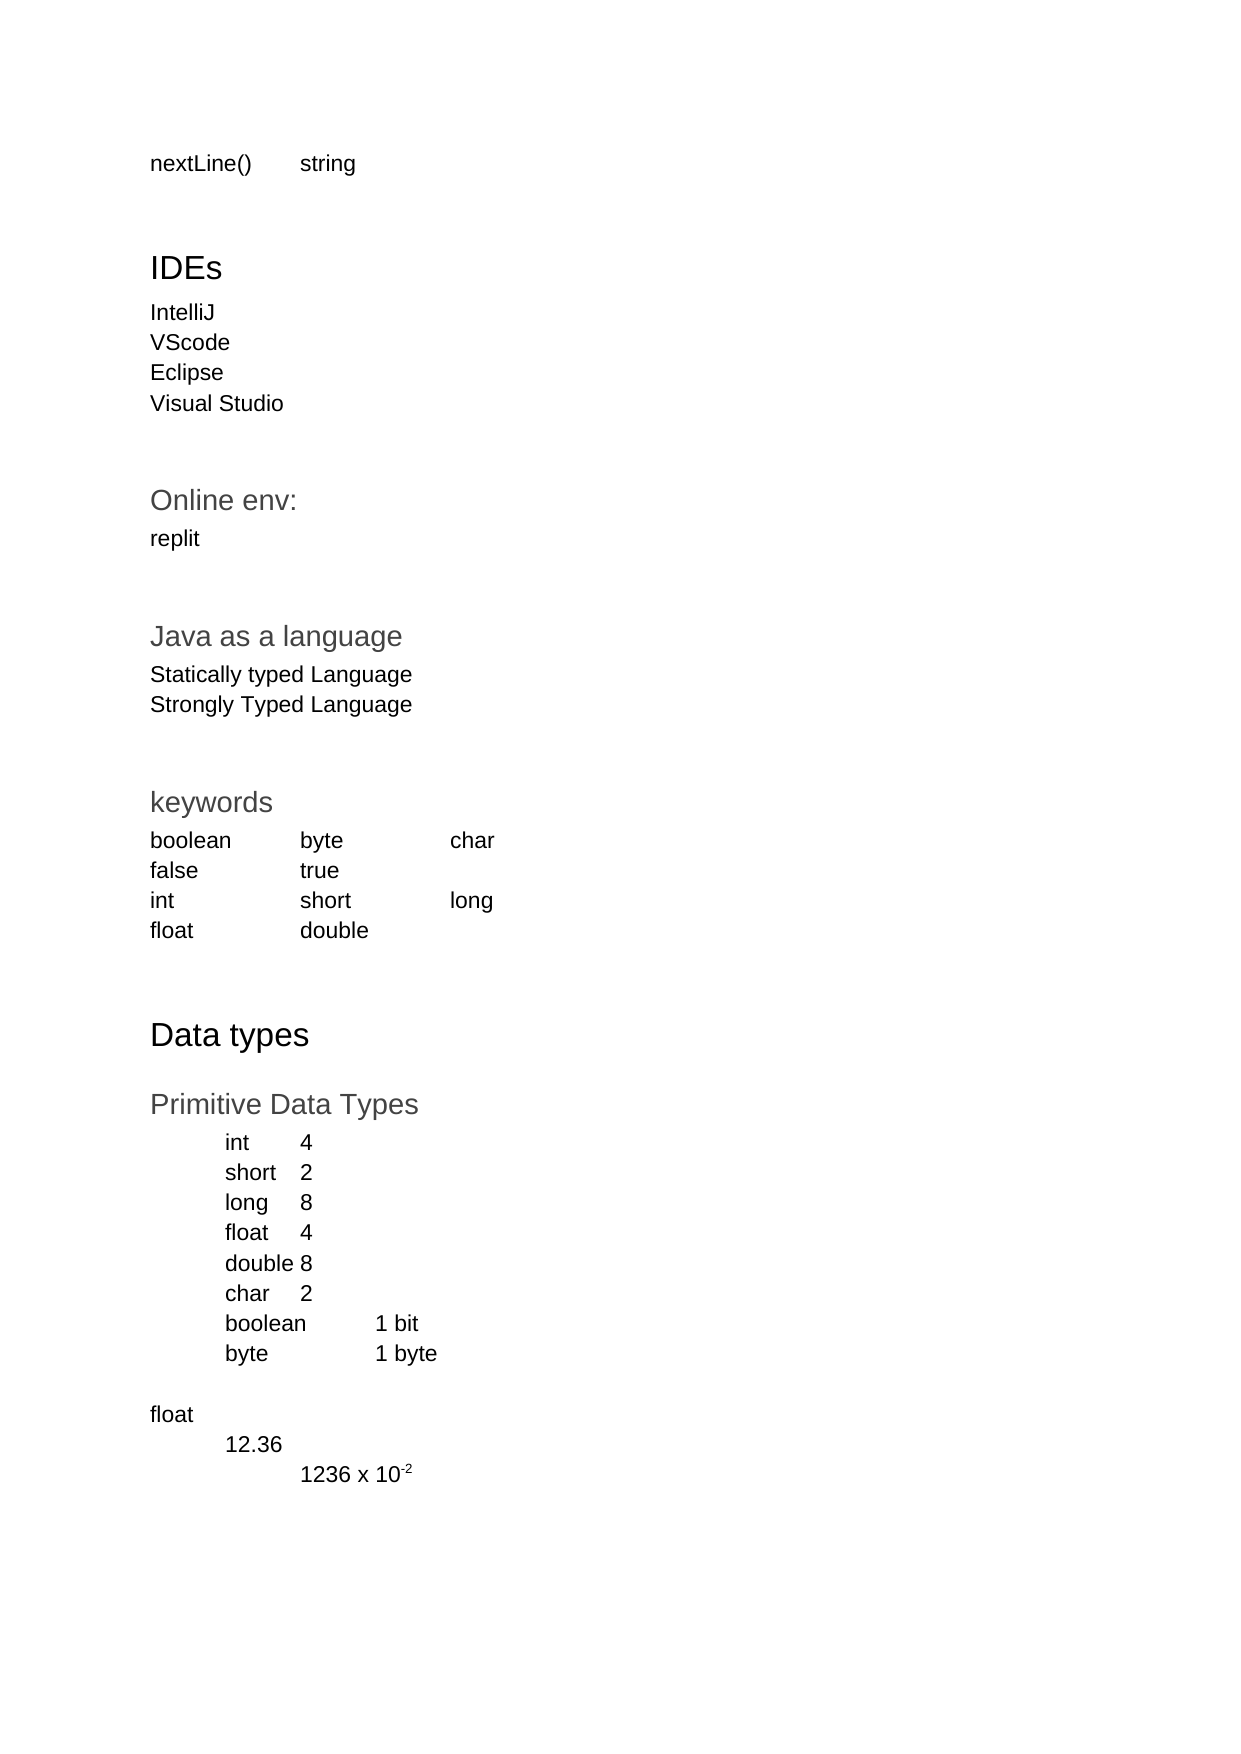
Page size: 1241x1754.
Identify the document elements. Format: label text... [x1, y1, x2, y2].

text char 2 [150, 1280, 1090, 1306]
subtitle Data types [150, 1015, 1090, 1053]
text VScode [150, 329, 1090, 355]
text 12.36 [150, 1431, 1090, 1457]
subtitle Online env: [150, 483, 1090, 517]
text long 8 [150, 1189, 1090, 1216]
text boolean byte char [150, 827, 1090, 853]
text Eclipse [150, 359, 1090, 386]
text float [150, 1401, 1090, 1427]
text double 8 [150, 1249, 1090, 1276]
subtitle keywords [150, 785, 1090, 818]
text Visual Studio [150, 389, 1090, 416]
text float double [150, 917, 1090, 943]
text replit [150, 525, 1090, 551]
text Statically typed Language [150, 661, 1090, 687]
subtitle Primitive Data Types [150, 1087, 1090, 1120]
text byte 1 byte [150, 1340, 1090, 1367]
text 1236 x 10-2 [150, 1461, 1090, 1487]
text float 4 [150, 1219, 1090, 1246]
text false true [150, 857, 1090, 883]
text int 4 [150, 1129, 1090, 1155]
text IntelliJ [150, 299, 1090, 325]
text int short long [150, 887, 1090, 913]
subtitle IDEs [150, 248, 1090, 286]
text boolean 1 bit [150, 1310, 1090, 1336]
text nextLine() string [150, 150, 1090, 176]
text short 2 [150, 1159, 1090, 1185]
subtitle Java as a language [150, 619, 1090, 652]
text Strongly Typed Language [150, 691, 1090, 717]
